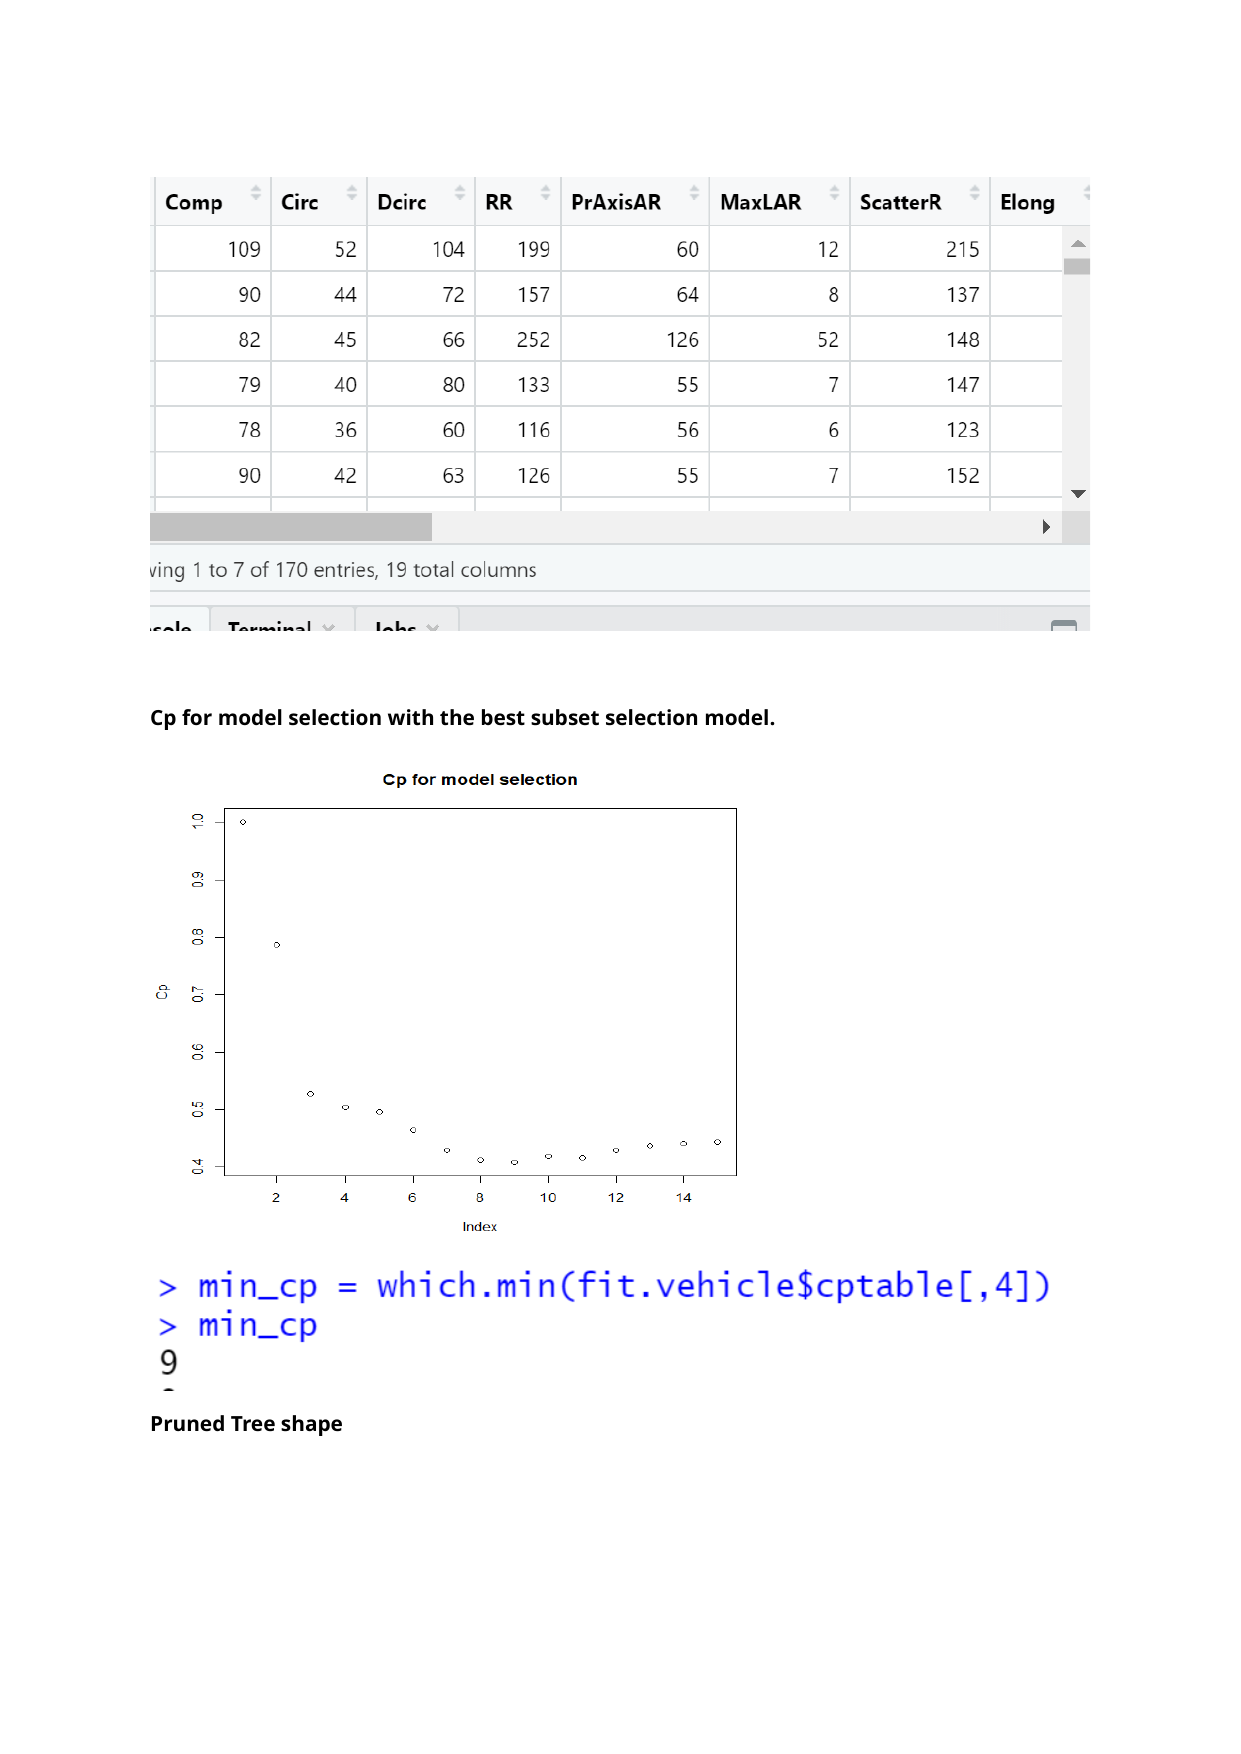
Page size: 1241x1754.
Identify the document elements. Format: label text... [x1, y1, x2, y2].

text Cp for model selection with the best subset selection model. [150, 703, 1090, 731]
picture [150, 1267, 1091, 1391]
text Pruned Tree shape [150, 1409, 1090, 1438]
picture [150, 177, 1091, 631]
picture [150, 750, 774, 1249]
